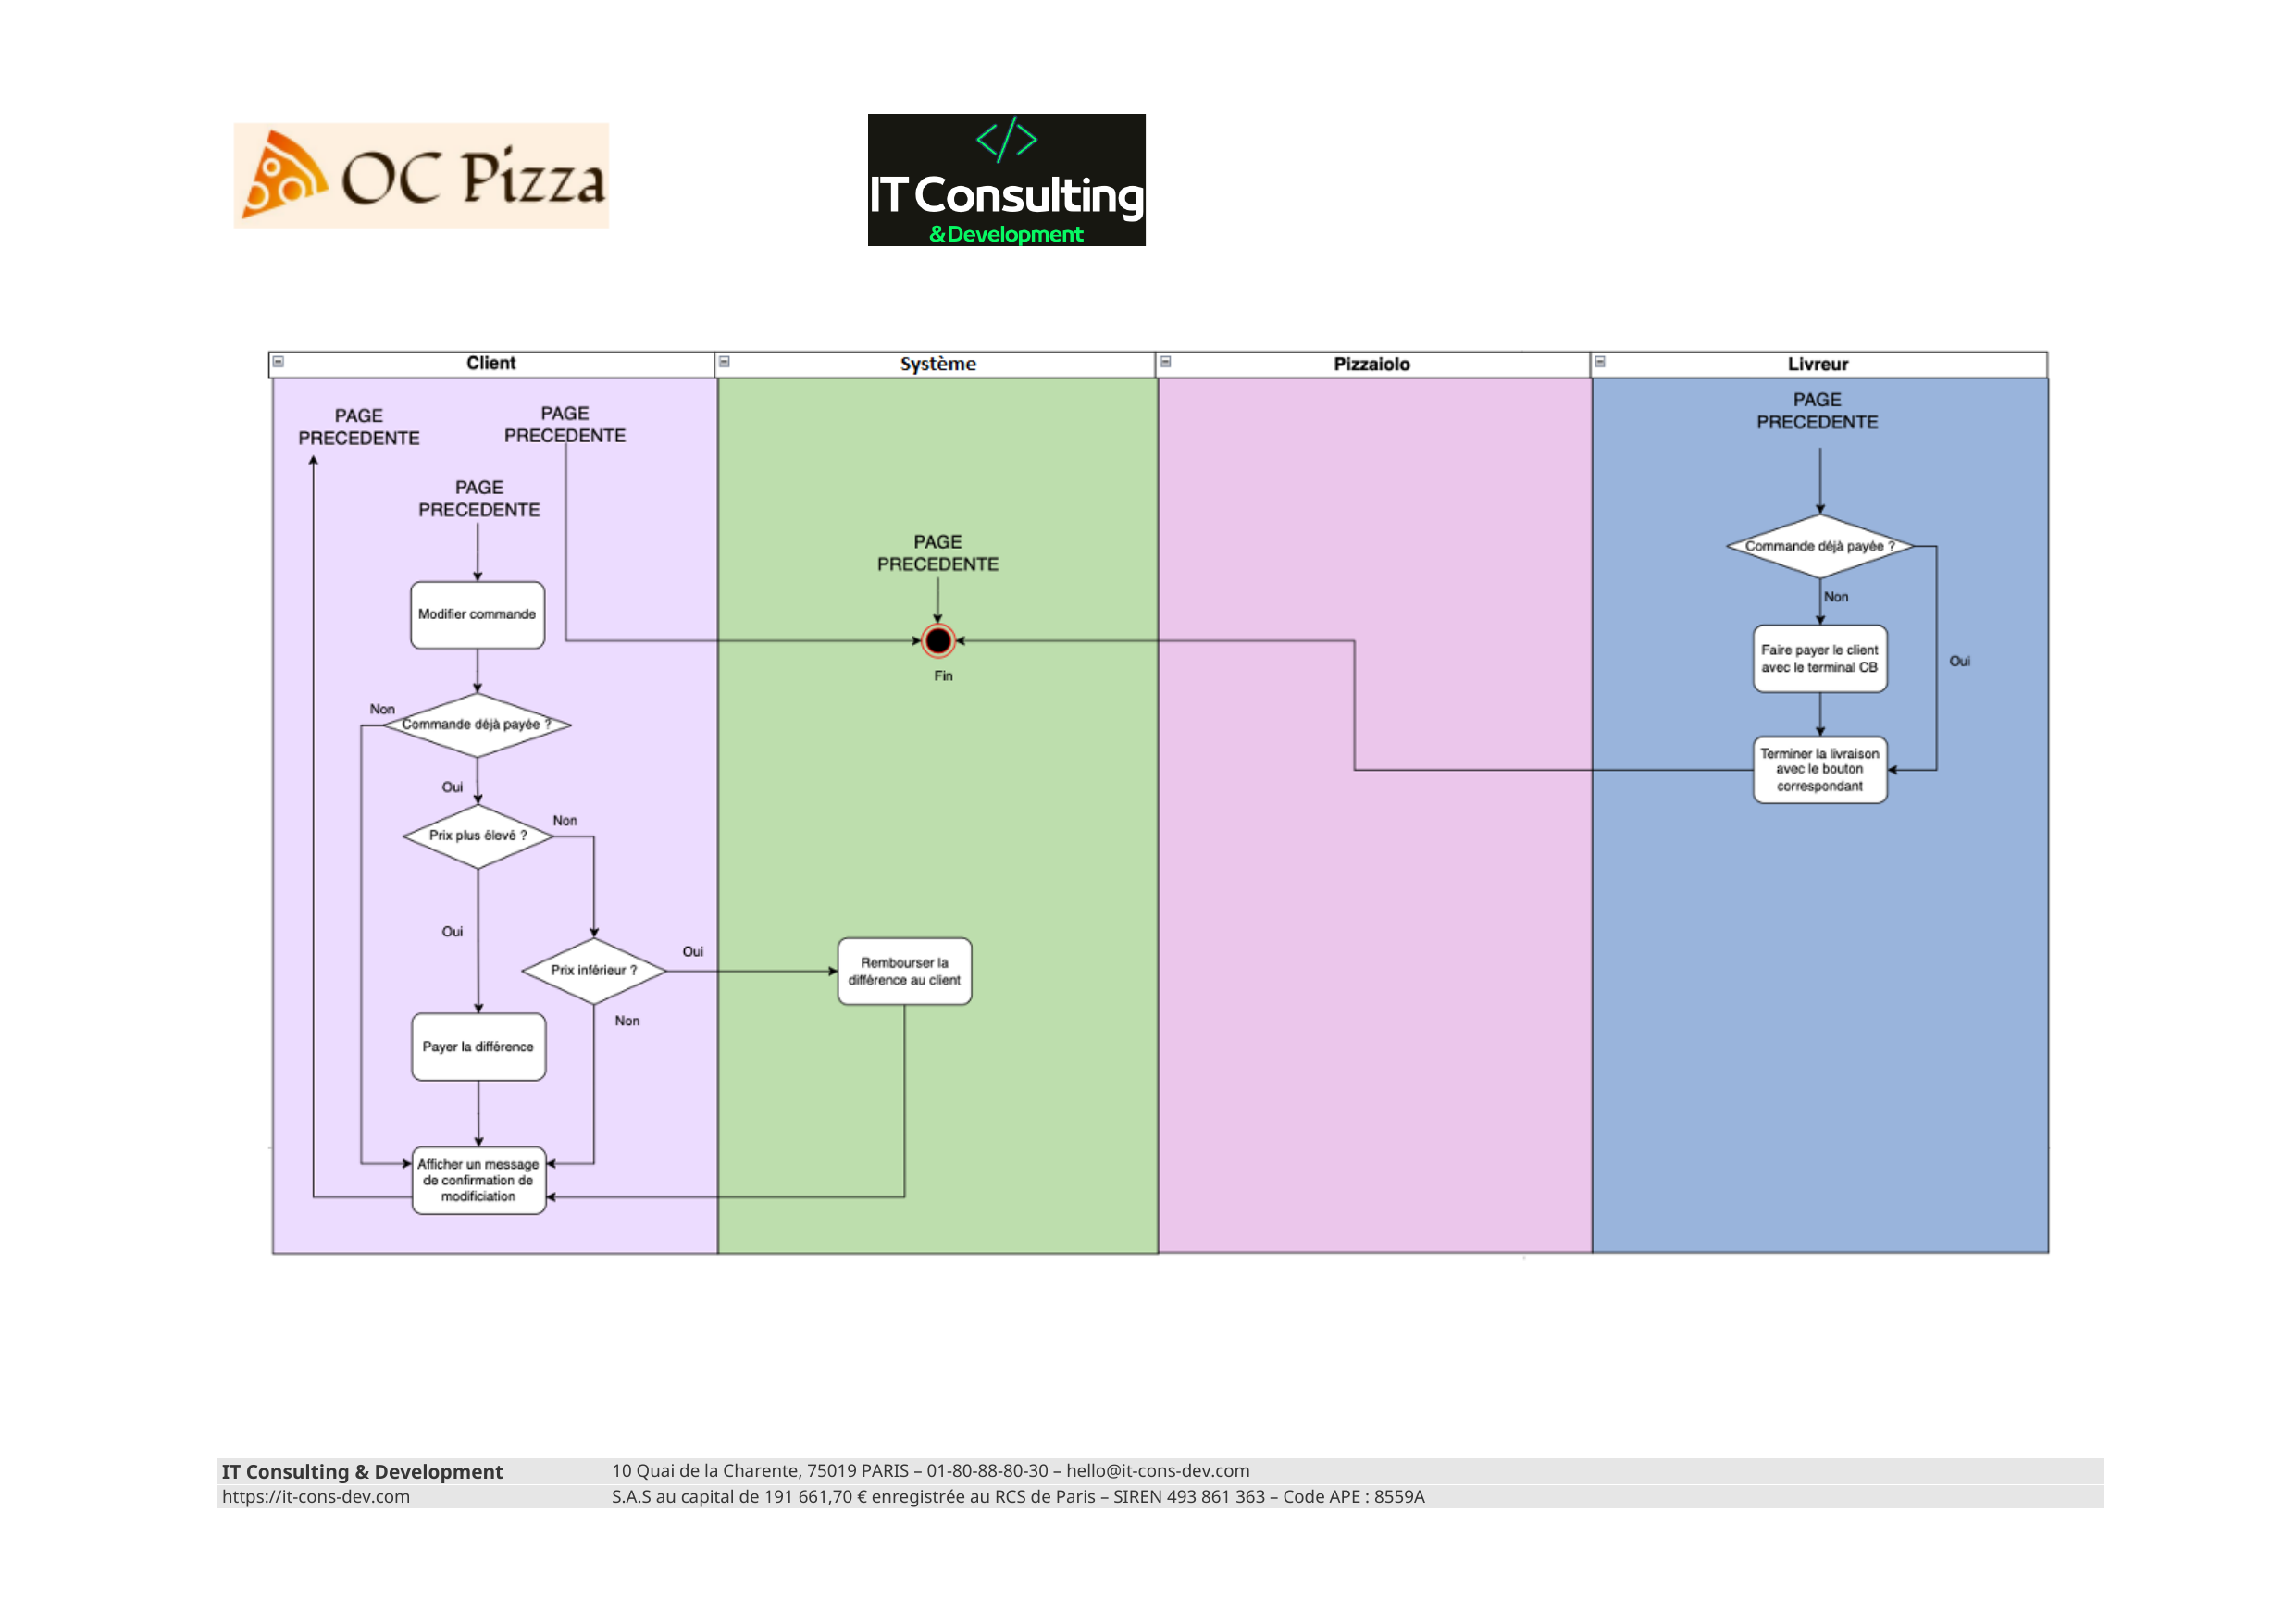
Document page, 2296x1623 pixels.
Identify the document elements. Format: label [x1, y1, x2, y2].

picture [266, 346, 2051, 1261]
picture [227, 114, 617, 239]
picture [868, 114, 1147, 246]
